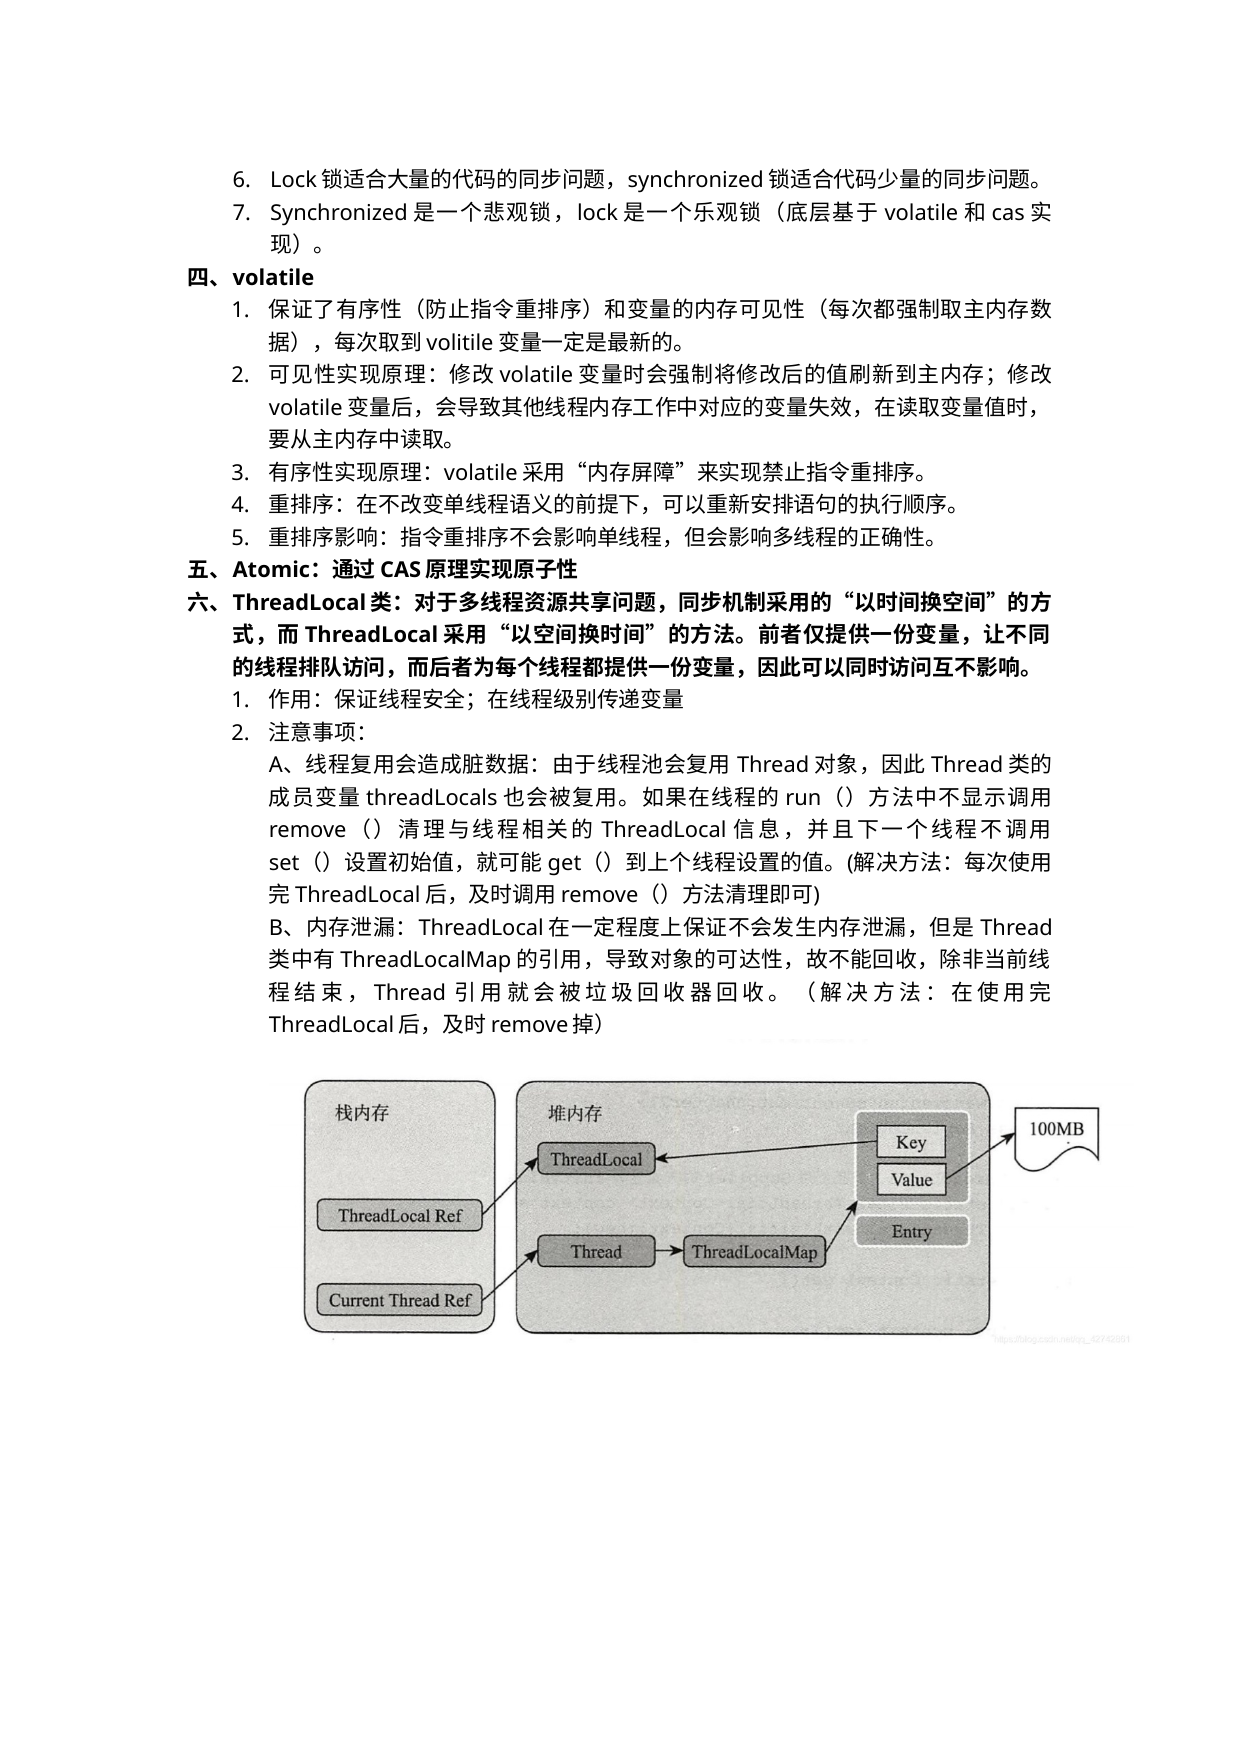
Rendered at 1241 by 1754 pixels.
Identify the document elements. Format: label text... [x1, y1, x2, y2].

list 有序性实现原理：volatile采用“内存屏障”来实现禁止指令重排序。 [231, 454, 1053, 487]
list Lock锁适合大量的代码的同步问题，synchronized锁适合代码少量的同步问题。 [232, 162, 1053, 194]
list Atomic：通过CAS原理实现原子性 [187, 552, 1053, 584]
list 注意事项： [231, 714, 1053, 747]
list 重排序影响：指令重排序不会影响单线程，但会影响多线程的正确性。 [231, 519, 1053, 552]
list 作用：保证线程安全；在线程级别传递变量 [231, 682, 1053, 714]
picture [268, 1039, 1134, 1349]
list 可见性实现原理：修改volatile变量时会强制将修改后的值刷新到主内存；修改volatile变量后，会导致其他线程内存工作中对应的变量失效，在读取变量值时，要从主内存中读取。 [231, 357, 1053, 454]
list 保证了有序性（防止指令重排序）和变量的内存可见性（每次都强制取主内存数据），每次取到volitile变量一定是最新的。 [231, 292, 1053, 357]
list ThreadLocal类：对于多线程资源共享问题，同步机制采用的“以时间换空间”的方式，而ThreadLocal采用“以空间换时间”的方法。前者仅提供一份变量，让不同的线程排队访问，而后者为每个线程都提供一份变量，因此可以同时访问互不影响。 [187, 584, 1053, 682]
list Synchronized是一个悲观锁，lock是一个乐观锁（底层基于volatile和cas实现）。 [232, 194, 1053, 259]
list 重排序：在不改变单线程语义的前提下，可以重新安排语句的执行顺序。 [231, 487, 1053, 519]
list volatile [187, 259, 1053, 292]
list B、内存泄漏：ThreadLocal在一定程度上保证不会发生内存泄漏，但是Thread类中有ThreadLocalMap的引用，导致对象的可达性，故不能回收，除非当前线程结束，Thread引用就会被垃圾回收器回收。（解决方法：在使用完ThreadLocal后，及时remove掉） [269, 909, 1053, 1039]
list A、线程复用会造成脏数据：由于线程池会复用Thread对象，因此Thread类的成员变量threadLocals也会被复用。如果在线程的run（）方法中不显示调用remove（）清理与线程相关的ThreadLocal信息，并且下一个线程不调用set（）设置初始值，就可能get（）到上个线程设置的值。(解决方法：每次使用完ThreadLocal后，及时调用remove（）方法清理即可) [269, 747, 1053, 909]
